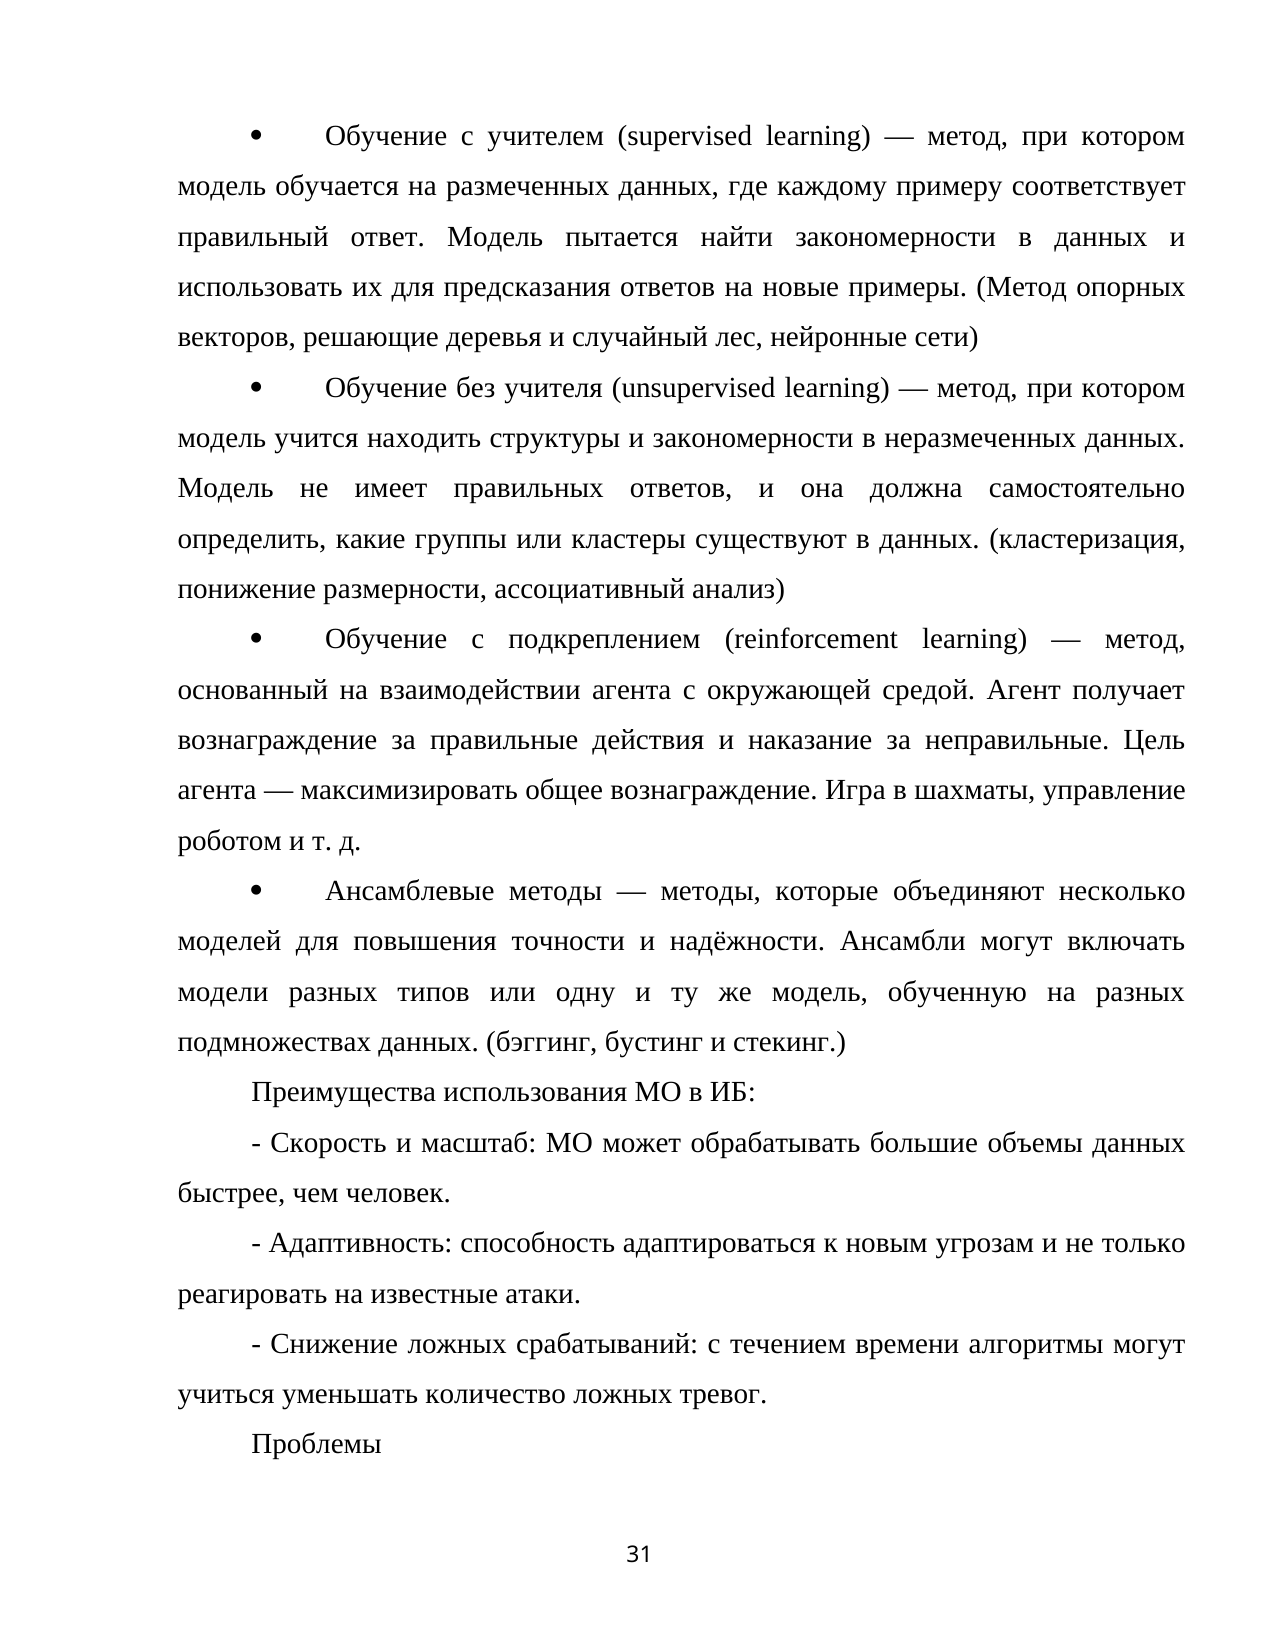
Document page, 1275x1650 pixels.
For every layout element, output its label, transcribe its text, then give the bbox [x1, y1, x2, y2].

list Ансамблевые методы — методы, которые объединяют несколько моделей для повышения точности и надёжности. Ансамбли могут включать модели разных типов или одну и ту же модель, обученную на разных подмножествах данных. (бэггинг, бустинг и стекинг.) [177, 873, 1186, 1058]
text Преимущества использования МО в ИБ: [177, 1074, 1186, 1108]
text - Скорость и масштаб: МО может обрабатывать большие объемы данных быстрее, чем человек. [177, 1125, 1186, 1209]
text Проблемы [177, 1427, 1186, 1460]
list Обучение без учителя (unsupervised learning) — метод, при котором модель учится находить структуры и закономерности в неразмеченных данных. Модель не имеет правильных ответов, и она должна самостоятельно определить, какие группы или кластеры существуют в данных. (кластеризация, понижение размерности, ассоциативный анализ) [177, 370, 1186, 605]
text - Снижение ложных срабатываний: с течением времени алгоритмы могут учиться уменьшать количество ложных тревог. [177, 1326, 1186, 1410]
list Обучение с подкреплением (reinforcement learning) — метод, основанный на взаимодействии агента с окружающей средой. Агент получает вознаграждение за правильные действия и наказание за неправильные. Цель агента — максимизировать общее вознаграждение. Игра в шахматы, управление роботом и т. д. [177, 621, 1186, 856]
list Обучение с учителем (supervised learning) — метод, при котором модель обучается на размеченных данных, где каждому примеру соответствует правильный ответ. Модель пытается найти закономерности в данных и использовать их для предсказания ответов на новые примеры. (Метод опорных векторов, решающие деревья и случайный лес, нейронные сети) [177, 118, 1186, 353]
text - Адаптивность: способность адаптироваться к новым угрозам и не только реагировать на известные атаки. [177, 1225, 1186, 1309]
